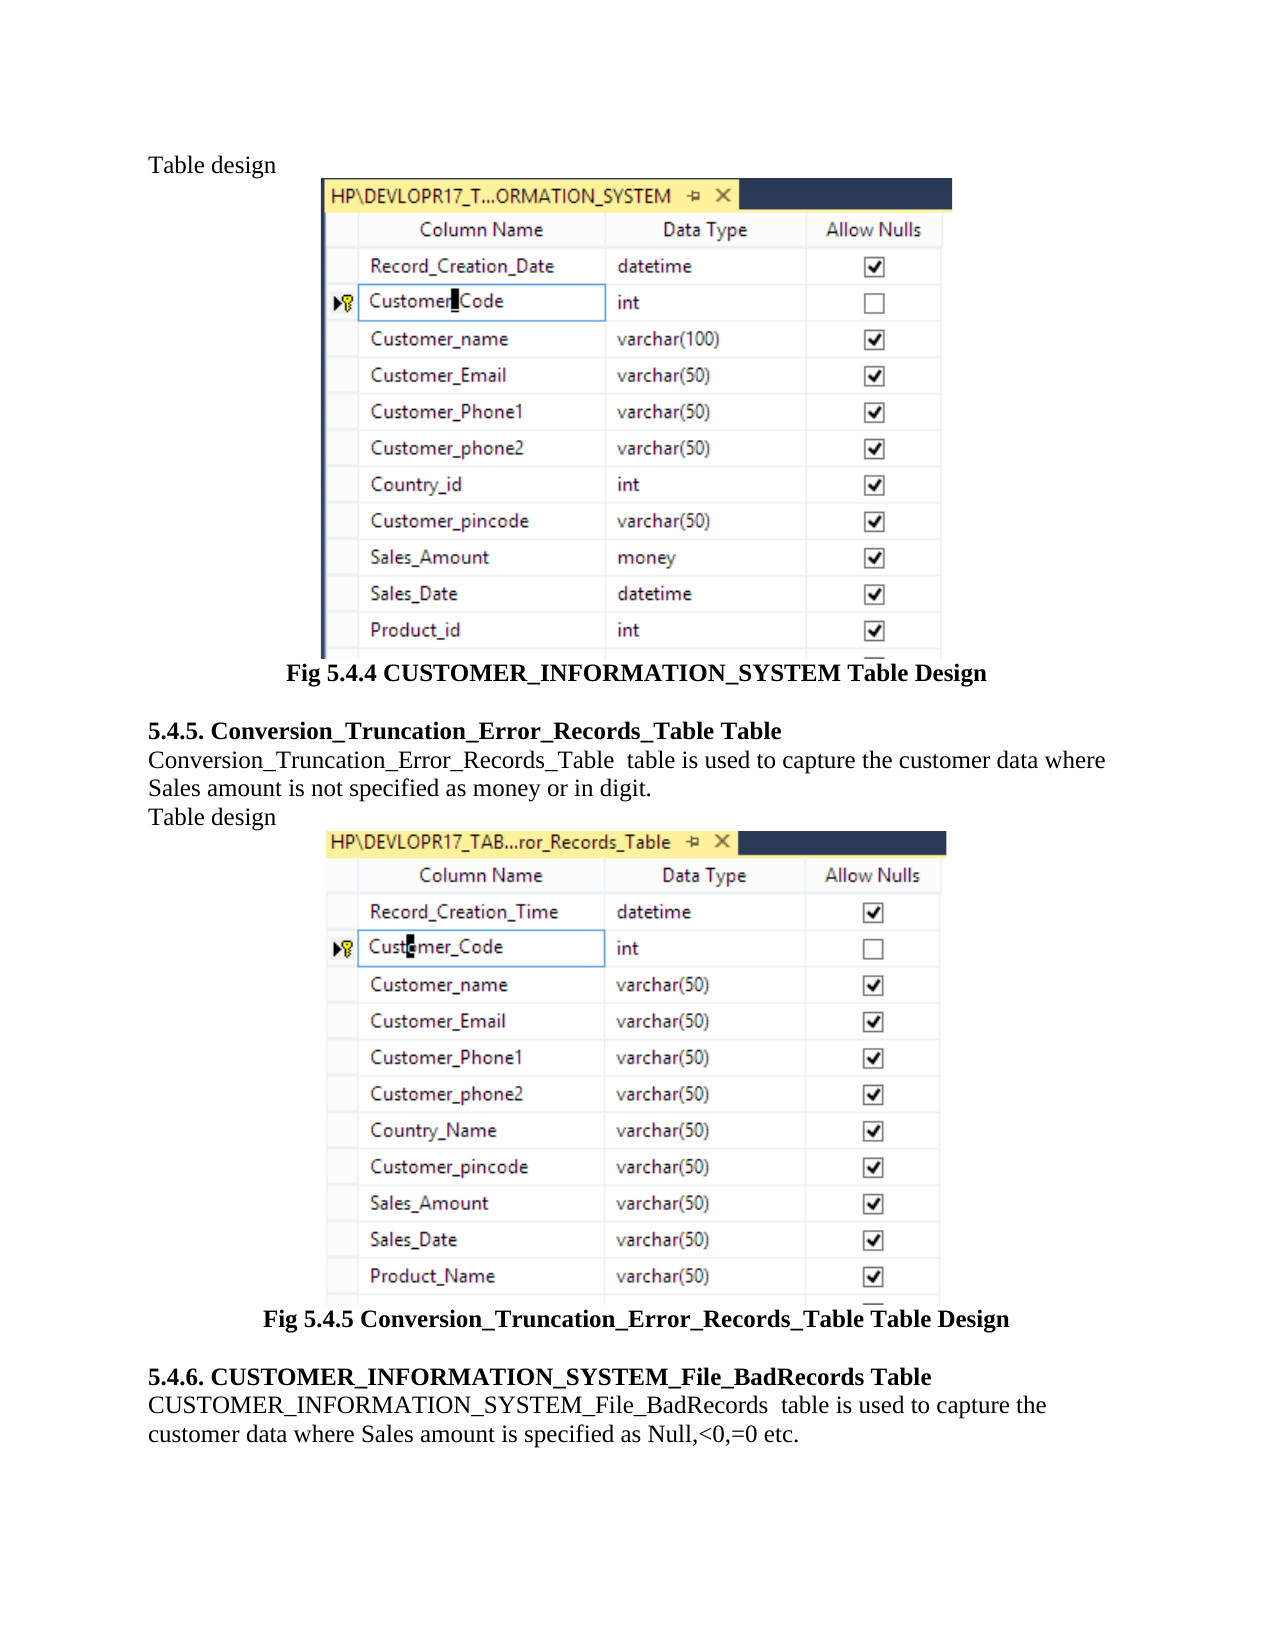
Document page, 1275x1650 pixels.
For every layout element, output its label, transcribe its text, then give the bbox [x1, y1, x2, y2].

text 5.4.6. CUSTOMER_INFORMATION_SYSTEM_File_BadRecords Table [148, 1362, 1125, 1391]
picture [326, 831, 947, 1305]
text Conversion_Truncation_Error_Records_Table table is used to capture the customer data where [148, 745, 1125, 773]
text 5.4.5. Conversion_Truncation_Error_Records_Table Table [148, 716, 1125, 745]
text Table design [148, 150, 1125, 179]
text CUSTOMER_INFORMATION_SYSTEM_File_BadRecords table is used to capture the customer data where Sales amount is specified as Null,<0,=0 etc. [148, 1391, 1125, 1448]
text Table design [148, 802, 1125, 831]
text Sales amount is not specified as money or in digit. [148, 773, 1125, 802]
picture [320, 178, 953, 659]
text Fig 5.4.5 Conversion_Truncation_Error_Records_Table Table Design [148, 1304, 1125, 1333]
text Fig 5.4.4 CUSTOMER_INFORMATION_SYSTEM Table Design [148, 658, 1125, 687]
